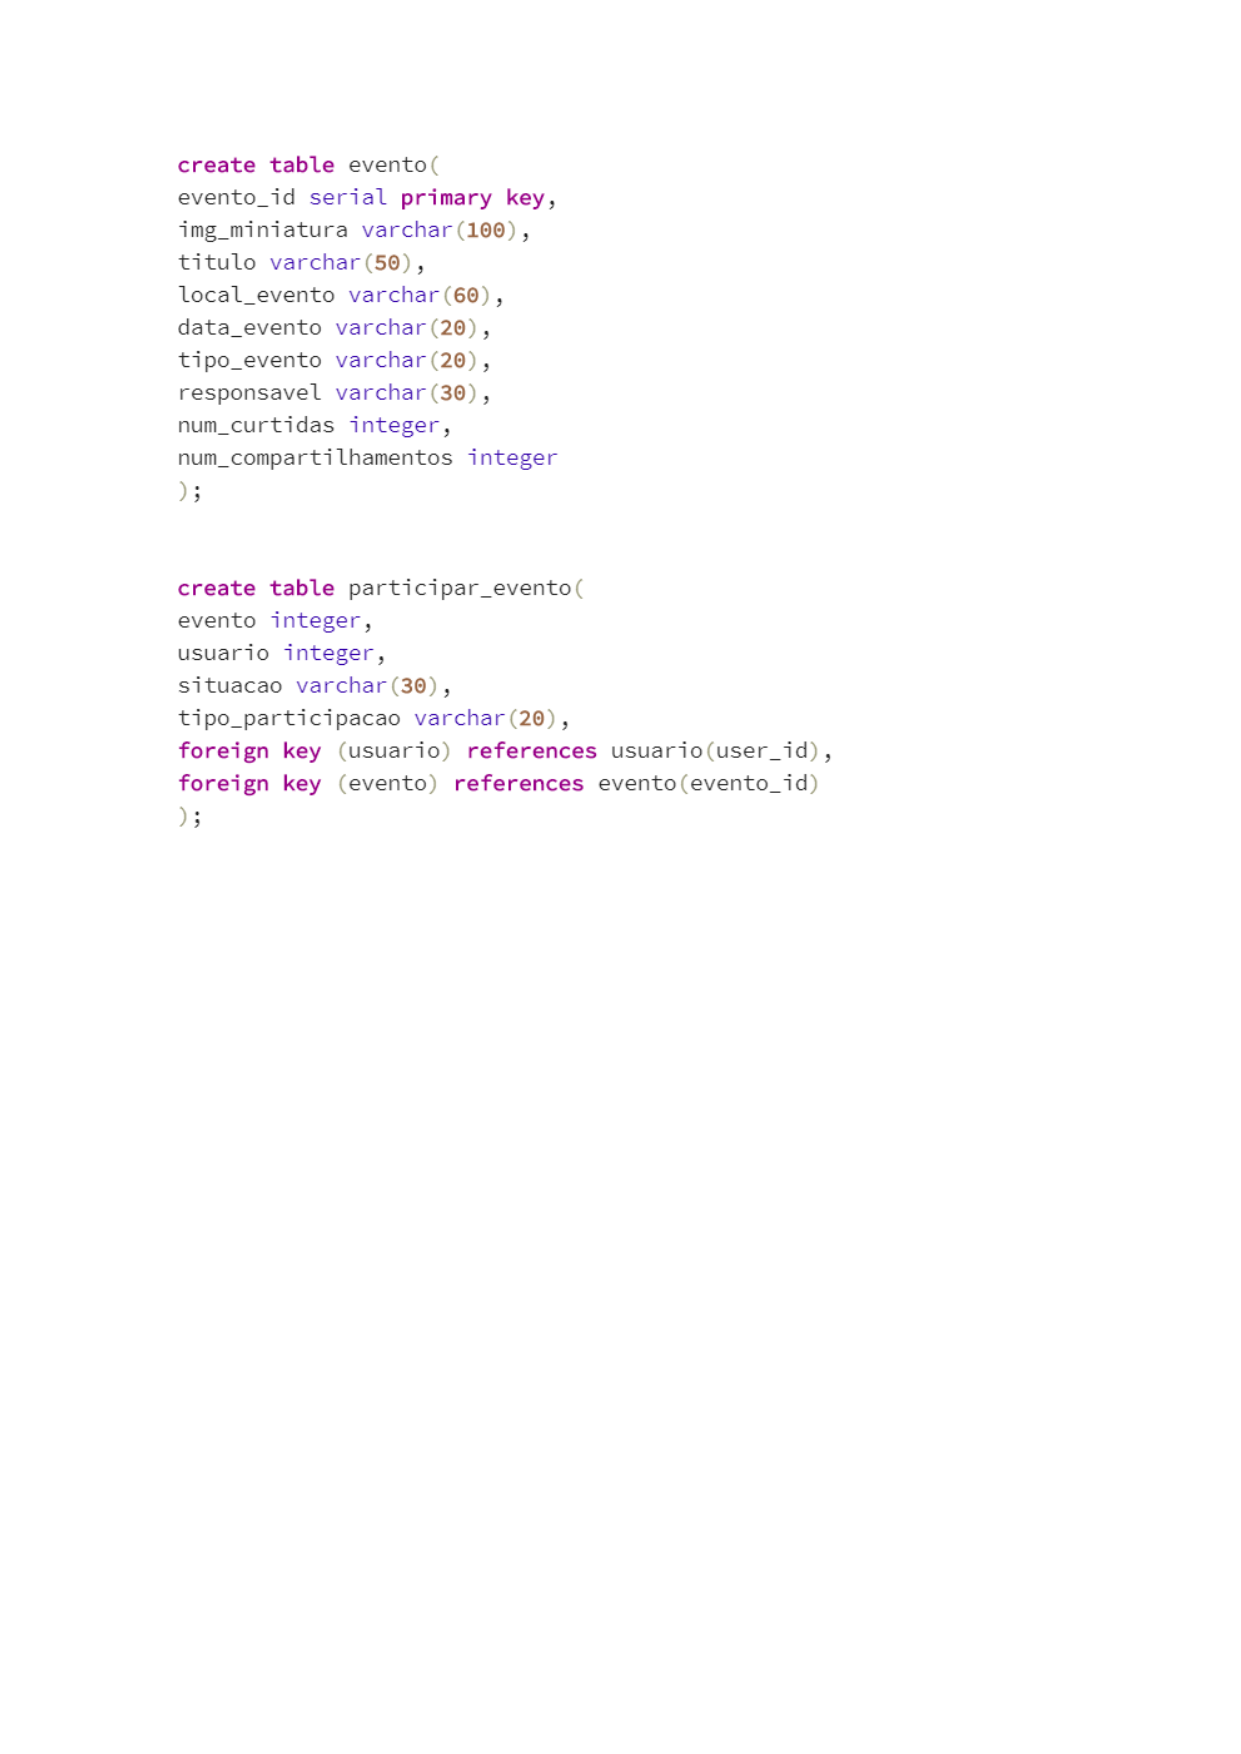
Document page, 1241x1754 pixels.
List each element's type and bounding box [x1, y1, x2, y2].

picture [177, 147, 859, 838]
